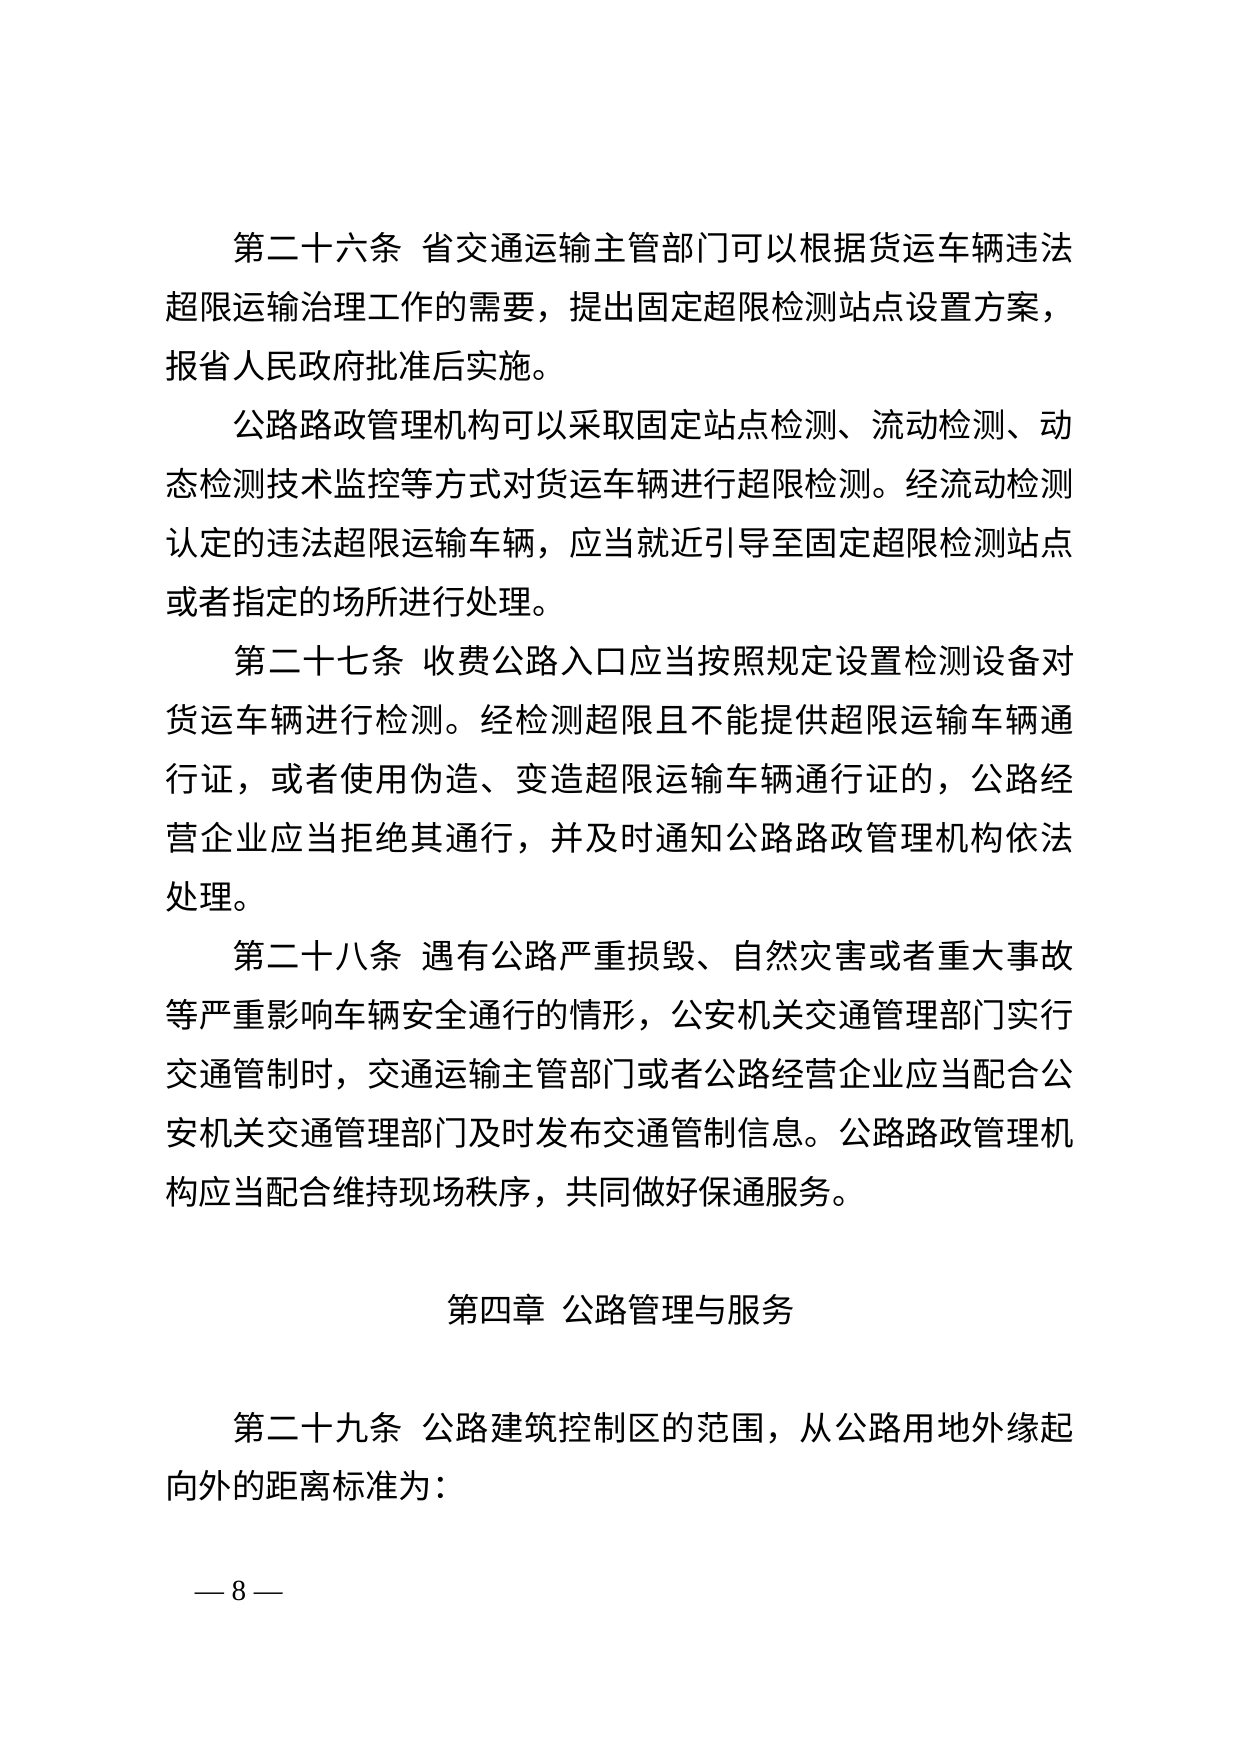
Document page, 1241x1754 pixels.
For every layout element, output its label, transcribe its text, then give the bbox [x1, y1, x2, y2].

text 第二十七条 收费公路入口应当按照规定设置检测设备对货运车辆进行检测。经检测超限且不能提供超限运输车辆通行证，或者使用伪造、变造超限运输车辆通行证的，公路经营企业应当拒绝其通行，并及时通知公路路政管理机构依法处理。 [165, 626, 1075, 921]
text 第二十八条 遇有公路严重损毁、自然灾害或者重大事故等严重影响车辆安全通行的情形，公安机关交通管理部门实行交通管制时，交通运输主管部门或者公路经营企业应当配合公安机关交通管理部门及时发布交通管制信息。公路路政管理机构应当配合维持现场秩序，共同做好保通服务。 [165, 921, 1075, 1216]
text 第四章 公路管理与服务 [165, 1275, 1075, 1334]
text 公路路政管理机构可以采取固定站点检测、流动检测、动态检测技术监控等方式对货运车辆进行超限检测。经流动检测认定的违法超限运输车辆，应当就近引导至固定超限检测站点或者指定的场所进行处理。 [165, 391, 1075, 626]
text 第二十六条 省交通运输主管部门可以根据货运车辆违法超限运输治理工作的需要，提出固定超限检测站点设置方案，报省人民政府批准后实施。 [165, 214, 1075, 391]
text 第二十九条 公路建筑控制区的范围，从公路用地外缘起向外的距离标准为： [165, 1393, 1075, 1511]
